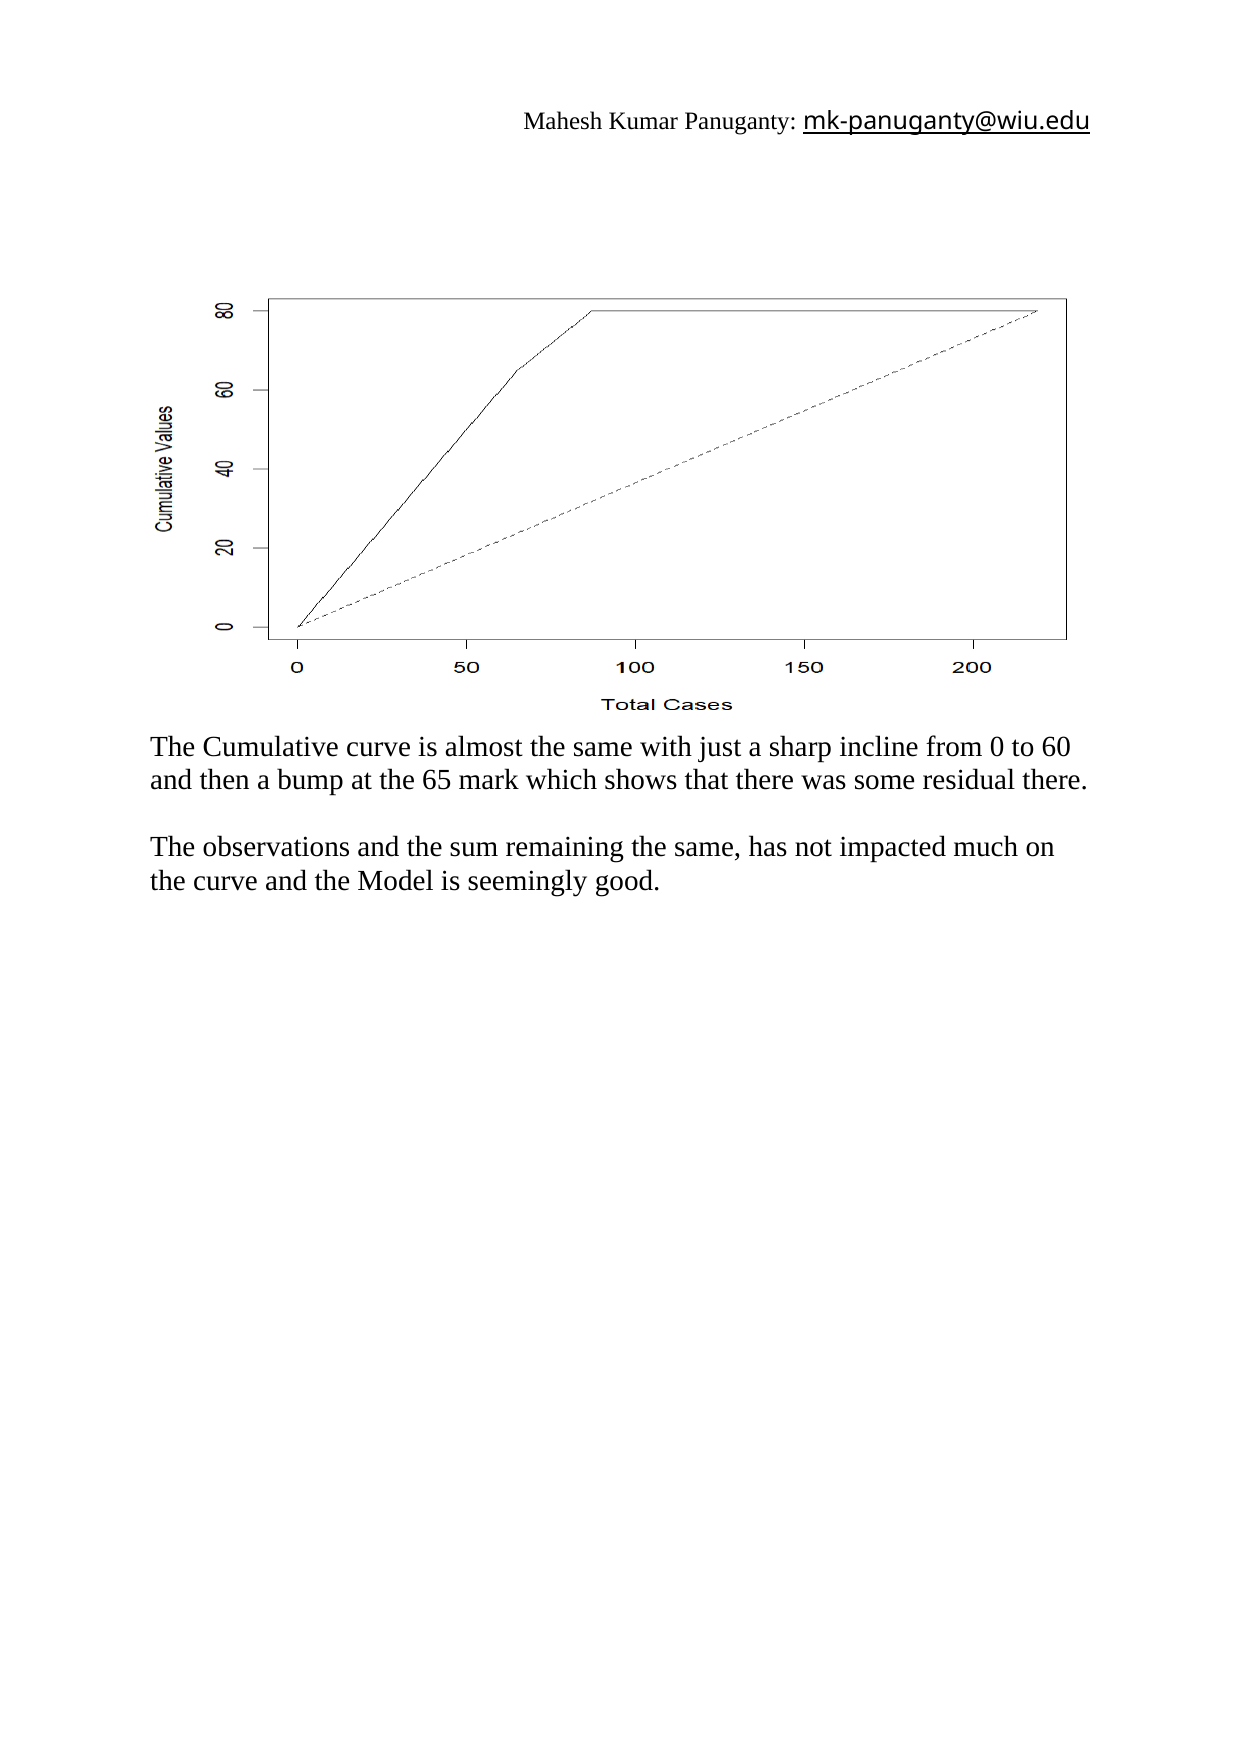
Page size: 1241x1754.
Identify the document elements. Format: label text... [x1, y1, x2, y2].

text The Cumulative curve is almost the same with just a sharp incline from 0 to 60 and then a bump at the 65 mark which shows that there was some residual there. [150, 729, 1090, 796]
picture [150, 227, 1119, 729]
text The observations and the sum remaining the same, has not impacted much on the curve and the Model is seemingly good. [150, 829, 1090, 896]
